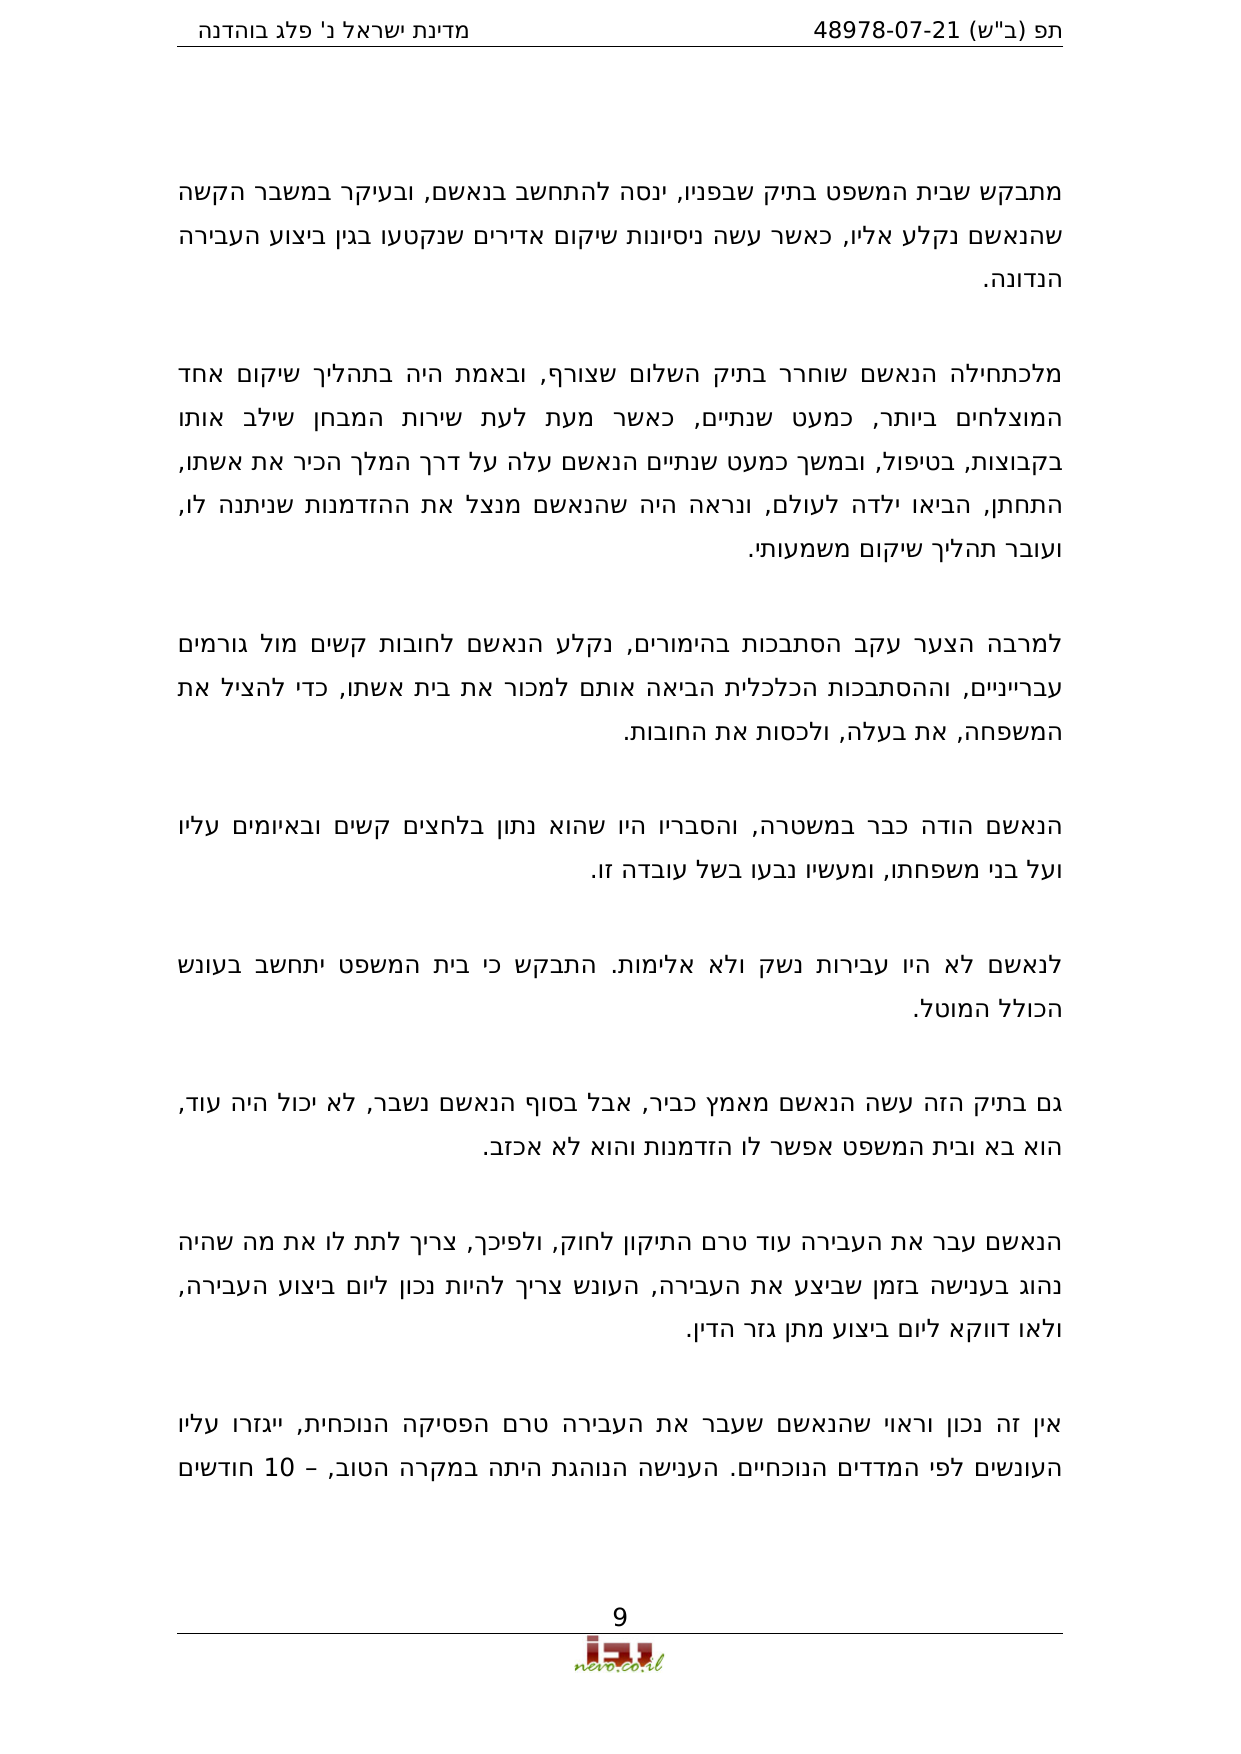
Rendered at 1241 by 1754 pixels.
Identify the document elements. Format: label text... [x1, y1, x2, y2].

text לנאשם לא היו עבירות נשק ולא אלימות. התבקש כי בית המשפט יתחשב בעונש הכולל המוטל. [177, 950, 1063, 1023]
text למרבה הצער עקב הסתבכות בהימורים, נקלע הנאשם לחובות קשים מול גורמים עברייניים, וההסתבכות הכלכלית הביאה אותם למכור את בית אשתו, כדי להציל את המשפחה, את בעלה, ולכסות את החובות. [177, 629, 1063, 746]
text הנאשם הודה כבר במשטרה, והסבריו היו שהוא נתון בלחצים קשים ובאיומים עליו ועל בני משפחתו, ומעשיו נבעו בשל עובדה זו. [177, 812, 1063, 884]
picture [574, 1635, 666, 1673]
text הנאשם עבר את העבירה עוד טרם התיקון לחוק, ולפיכך, צריך לתת לו את מה שהיה נהוג בענישה בזמן שביצע את העבירה, העונש צריך להיות נכון ליום ביצוע העבירה, ולאו דווקא ליום ביצוע מתן גזר הדין. [177, 1227, 1063, 1344]
text גם בתיק הזה עשה הנאשם מאמץ כביר, אבל בסוף הנאשם נשבר, לא יכול היה עוד, הוא בא ובית המשפט אפשר לו הזדמנות והוא לא אכזב. [177, 1089, 1063, 1162]
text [177, 1409, 1063, 1482]
text מתבקש שבית המשפט בתיק שבפניו, ינסה להתחשב בנאשם, ובעיקר במשבר הקשה שהנאשם נקלע אליו, כאשר עשה ניסיונות שיקום אדירים שנקטעו בגין ביצוע העבירה הנדונה. [177, 177, 1063, 294]
text מלכתחילה הנאשם שוחרר בתיק השלום שצורף, ובאמת היה בתהליך שיקום אחד המוצלחים ביותר, כמעט שנתיים, כאשר מעת לעת שירות המבחן שילב אותו בקבוצות, בטיפול, ובמשך כמעט שנתיים הנאשם עלה על דרך המלך הכיר את אשתו, התחתן, הביאו ילדה לעולם, ונראה היה שהנאשם מנצל את ההזדמנות שניתנה לו, ועובר תהליך שיקום משמעותי. [177, 359, 1063, 564]
